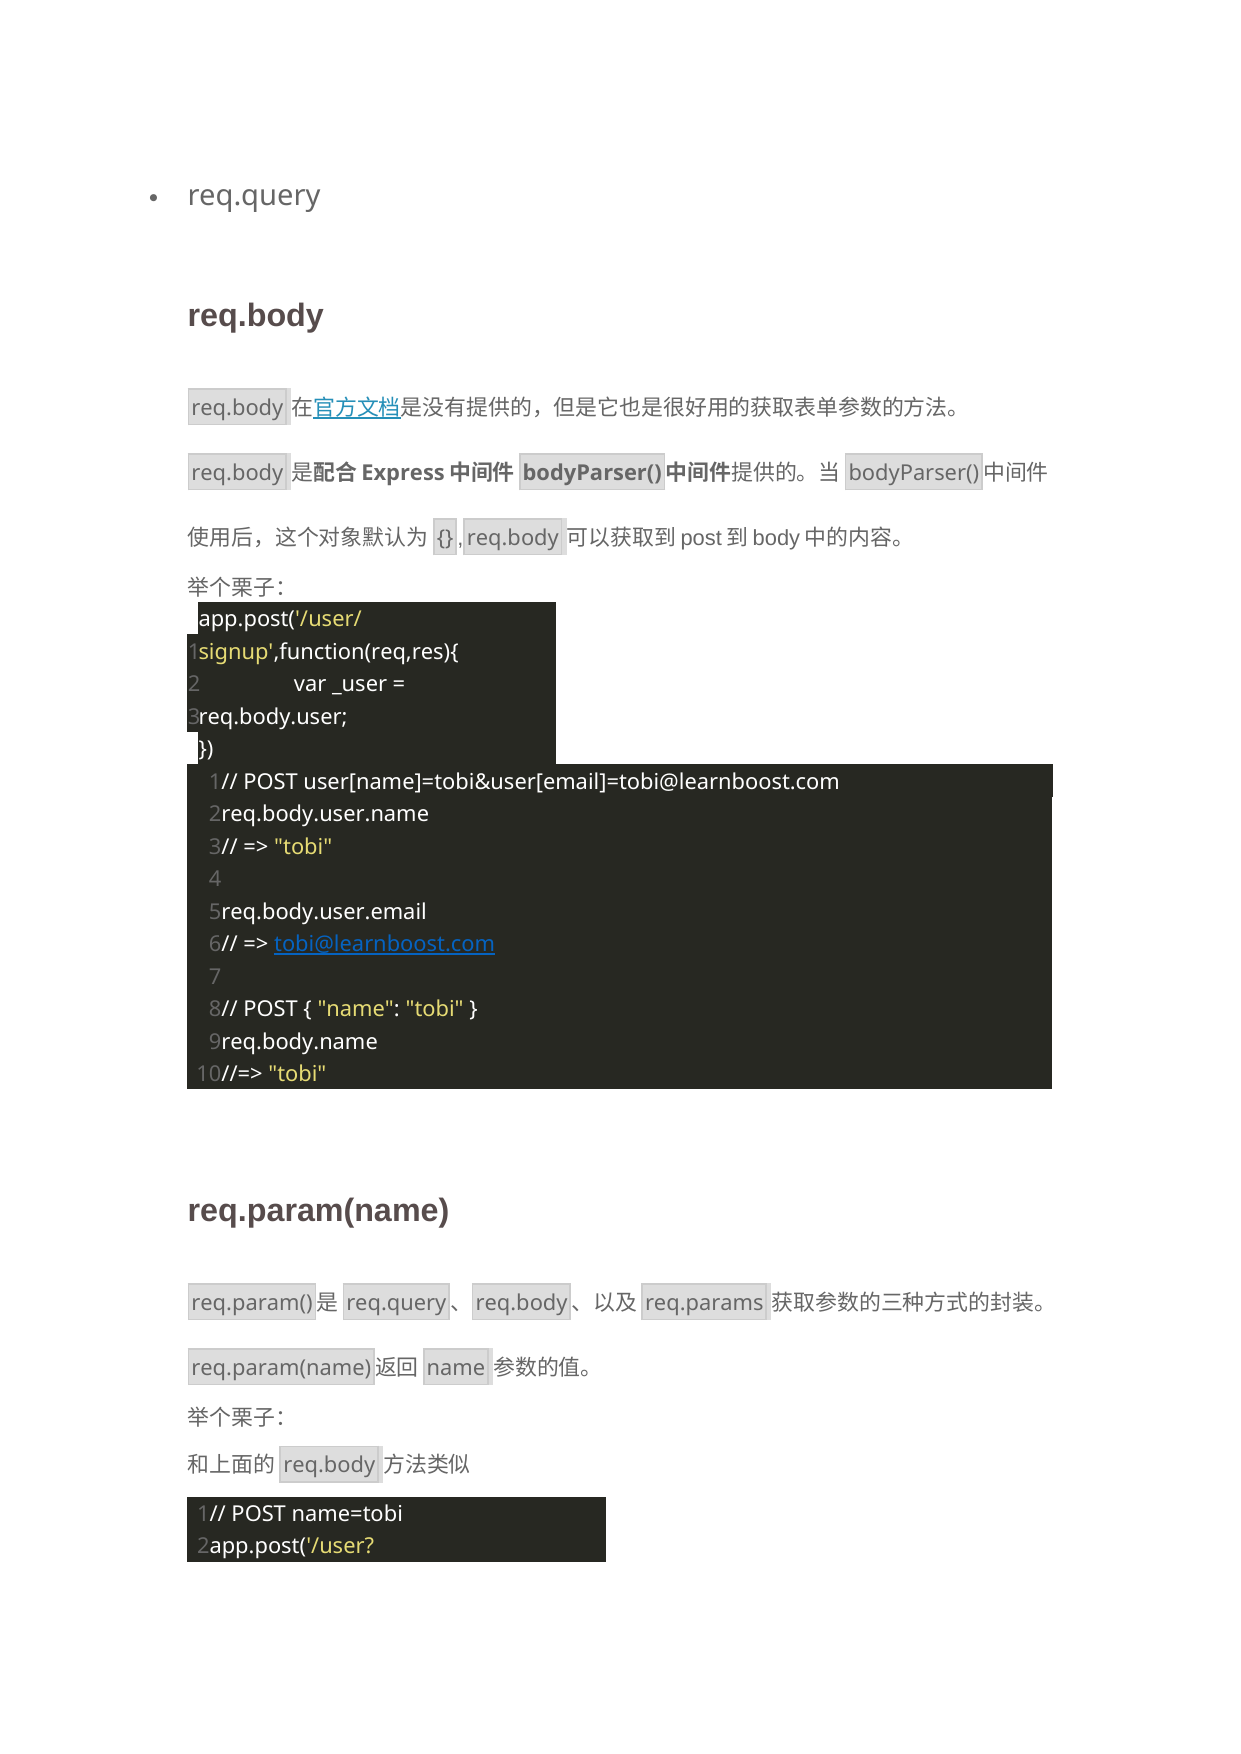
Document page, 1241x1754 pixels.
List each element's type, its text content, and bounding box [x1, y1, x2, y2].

list req.query [150, 162, 1053, 227]
subtitle req.body [187, 282, 1053, 347]
subtitle req.param(name) [187, 1177, 1053, 1242]
text req.body在官方文档是没有提供的，但是它也是很好用的获取表单参数的方法。req.body是配合Express中间件bodyParser()中间件提供的。当bodyParser()中间件使用后，这个对象默认为 {},req.body可以获取到post到body中的内容。 举个栗子： [187, 374, 1053, 602]
text req.param()是req.query、req.body、以及req.params获取参数的三种方式的封装。req.param(name)返回name参数的值。 举个栗子： 和上面的req.body方法类似 [187, 1269, 1053, 1497]
